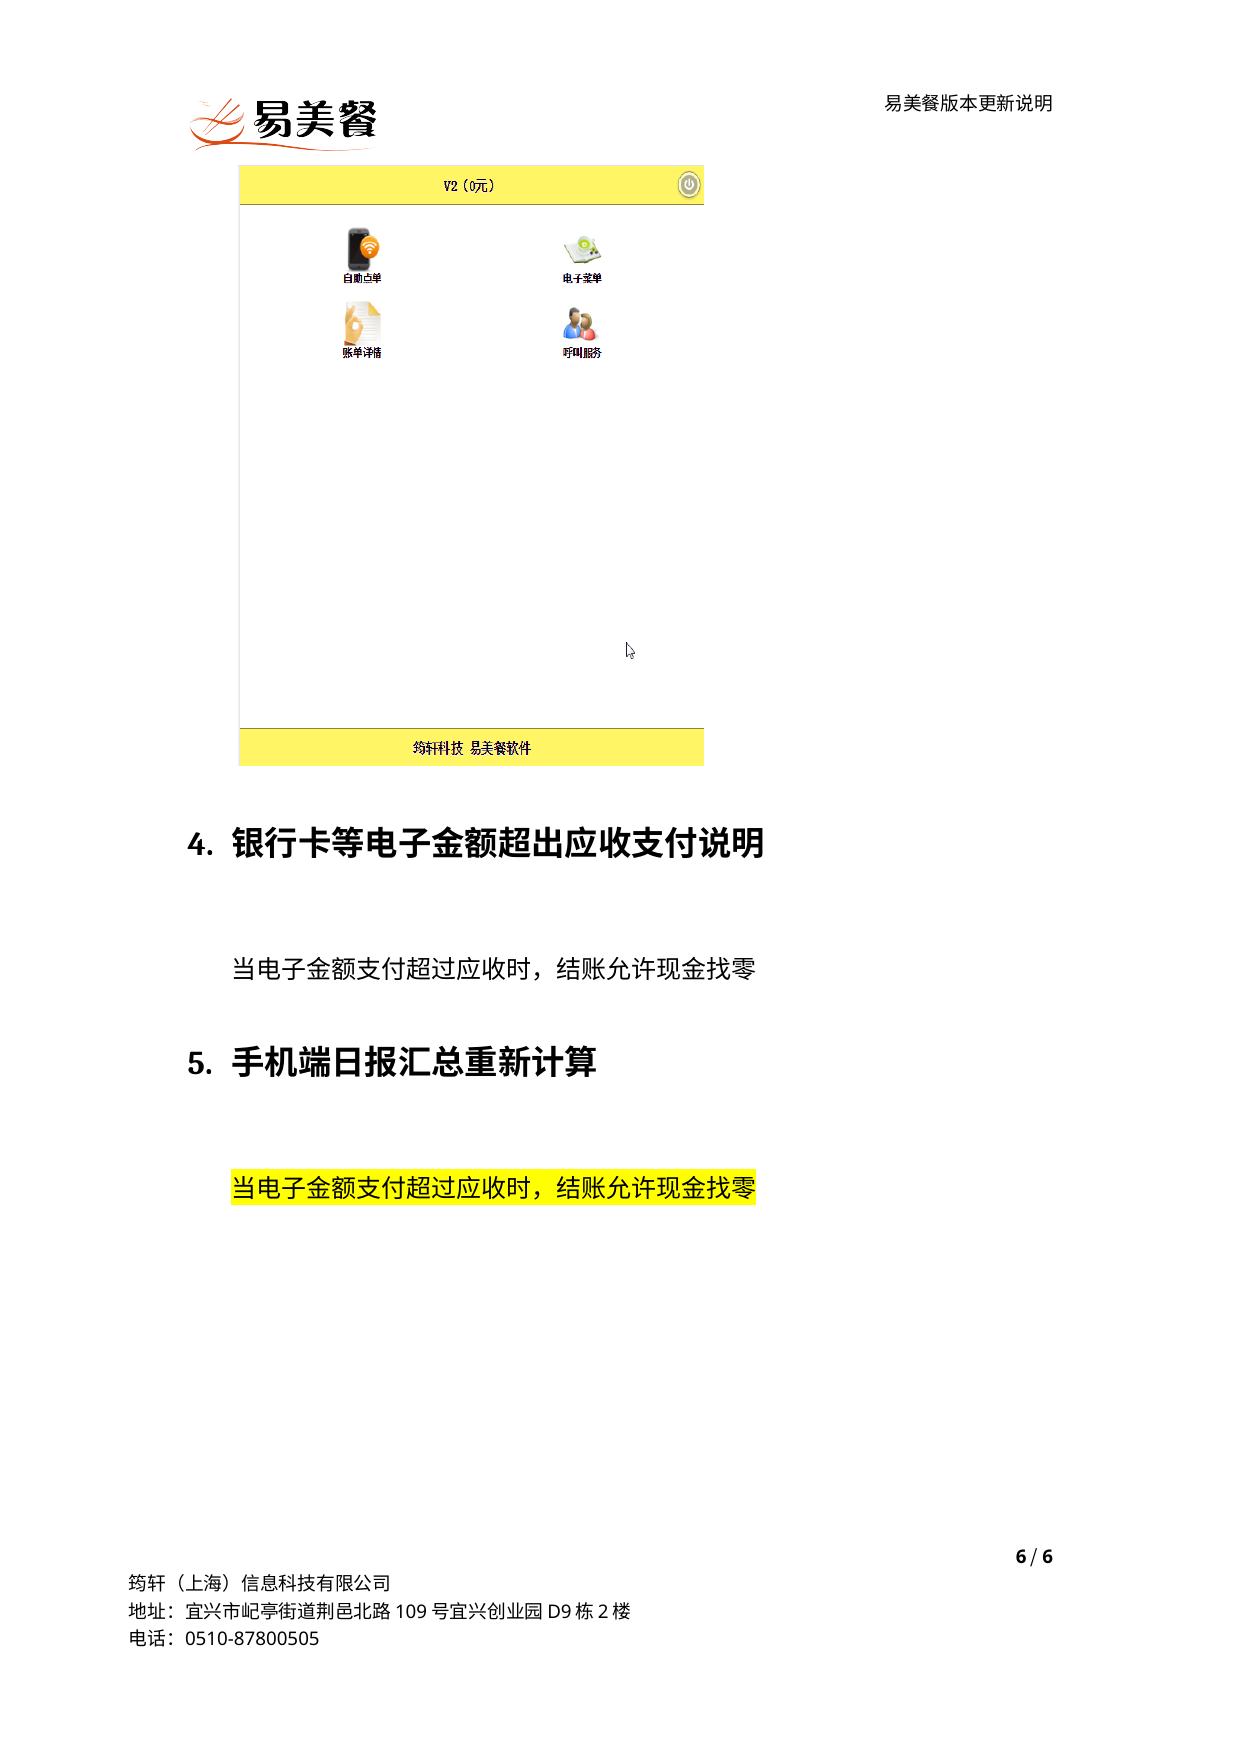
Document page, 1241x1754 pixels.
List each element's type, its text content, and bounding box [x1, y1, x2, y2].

picture [188, 97, 379, 151]
subtitle 银行卡等电子金额超出应收支付说明 [187, 808, 1053, 873]
list 当电子金额支付超过应收时，结账允许现金找零 [231, 935, 1053, 1000]
subtitle 手机端日报汇总重新计算 [187, 1027, 1053, 1092]
list 当电子金额支付超过应收时，结账允许现金找零 [231, 1154, 1053, 1219]
picture [237, 163, 704, 766]
